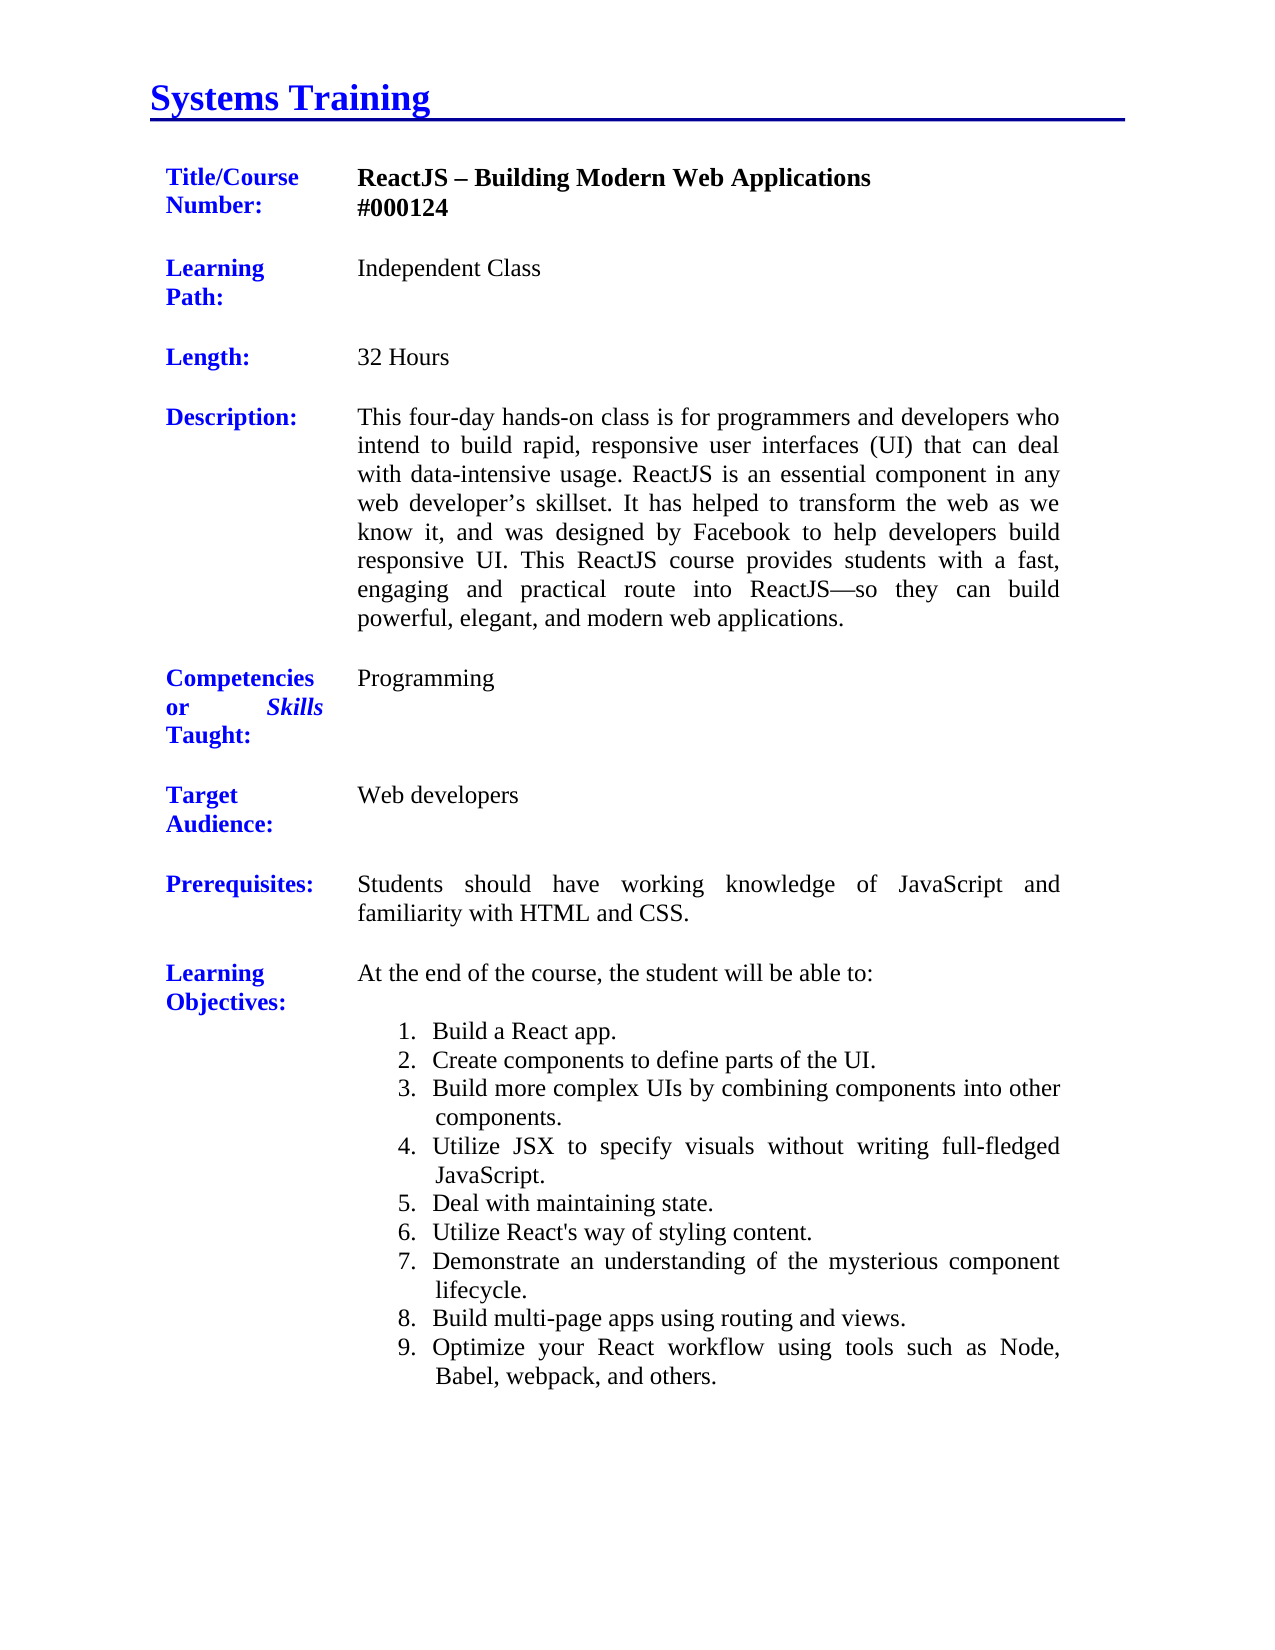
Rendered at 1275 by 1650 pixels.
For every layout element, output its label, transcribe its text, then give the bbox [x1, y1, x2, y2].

table_header [150, 146, 1125, 1434]
text Systems Training [150, 75, 1125, 118]
